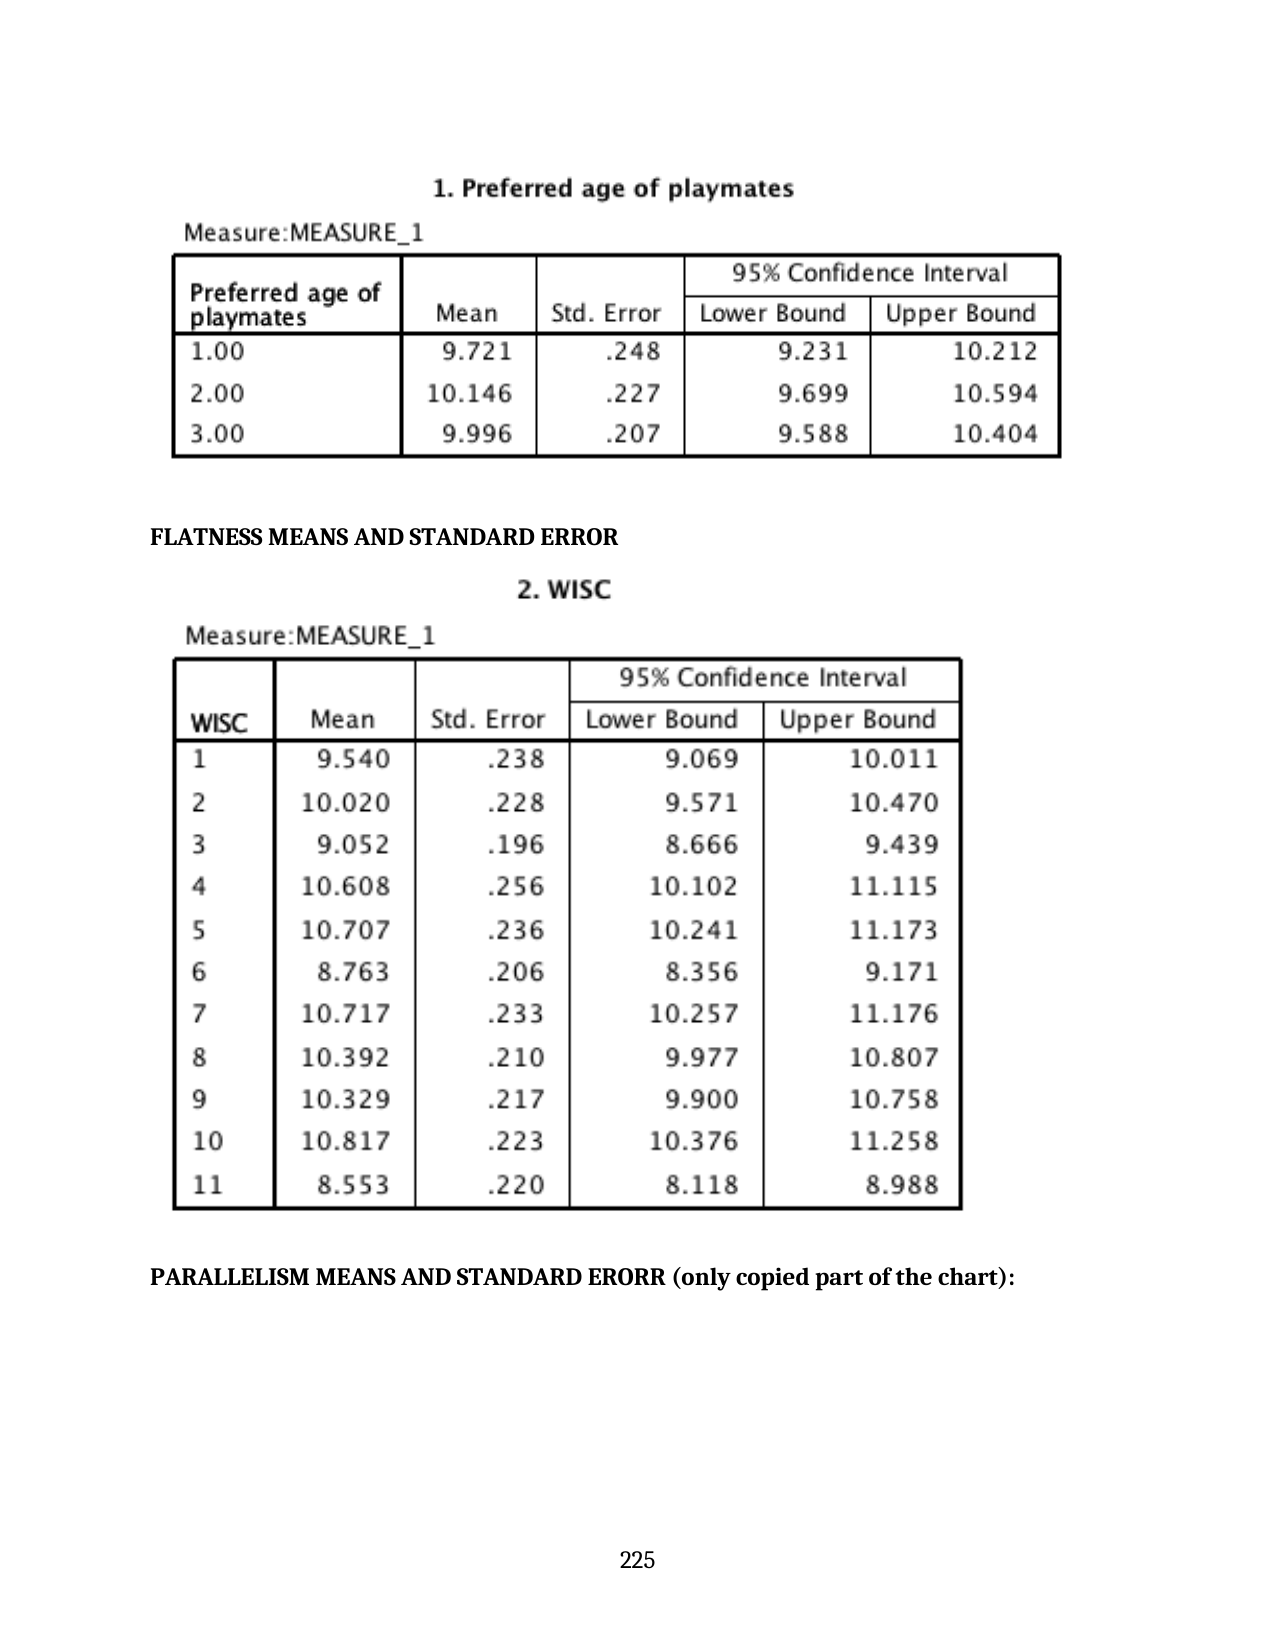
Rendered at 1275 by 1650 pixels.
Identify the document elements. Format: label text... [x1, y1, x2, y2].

text PARALLELISM MEANS AND STANDARD ERORR (only copied part of the chart): [150, 1263, 1125, 1291]
text FLATNESS MEANS AND STANDARD ERROR [150, 523, 1125, 552]
picture [150, 552, 980, 1234]
picture [150, 150, 1125, 495]
